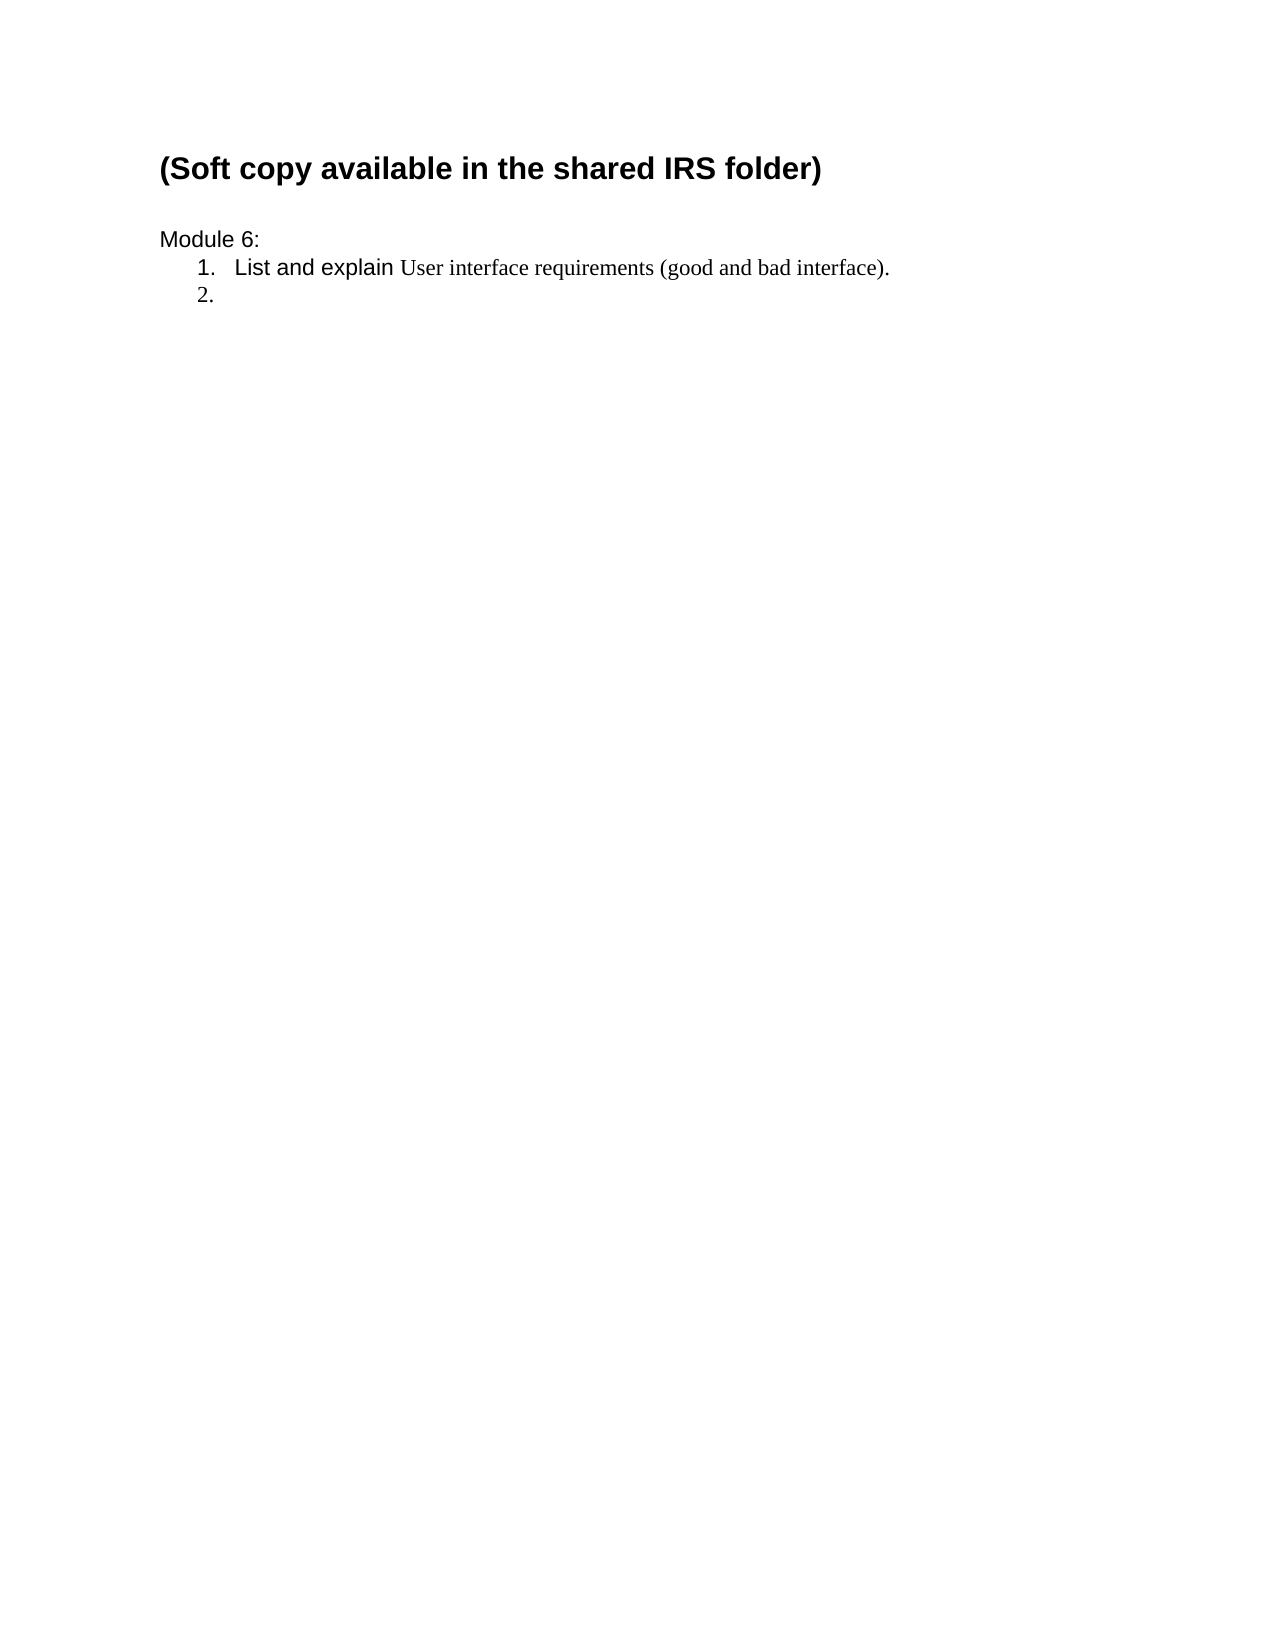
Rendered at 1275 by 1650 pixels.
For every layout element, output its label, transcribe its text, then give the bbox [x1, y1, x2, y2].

list List and explain User interface requirements (good and bad interface). [197, 254, 1011, 281]
text Module 6: [159, 226, 1011, 252]
text (Soft copy available in the shared IRS folder) [159, 150, 1011, 186]
